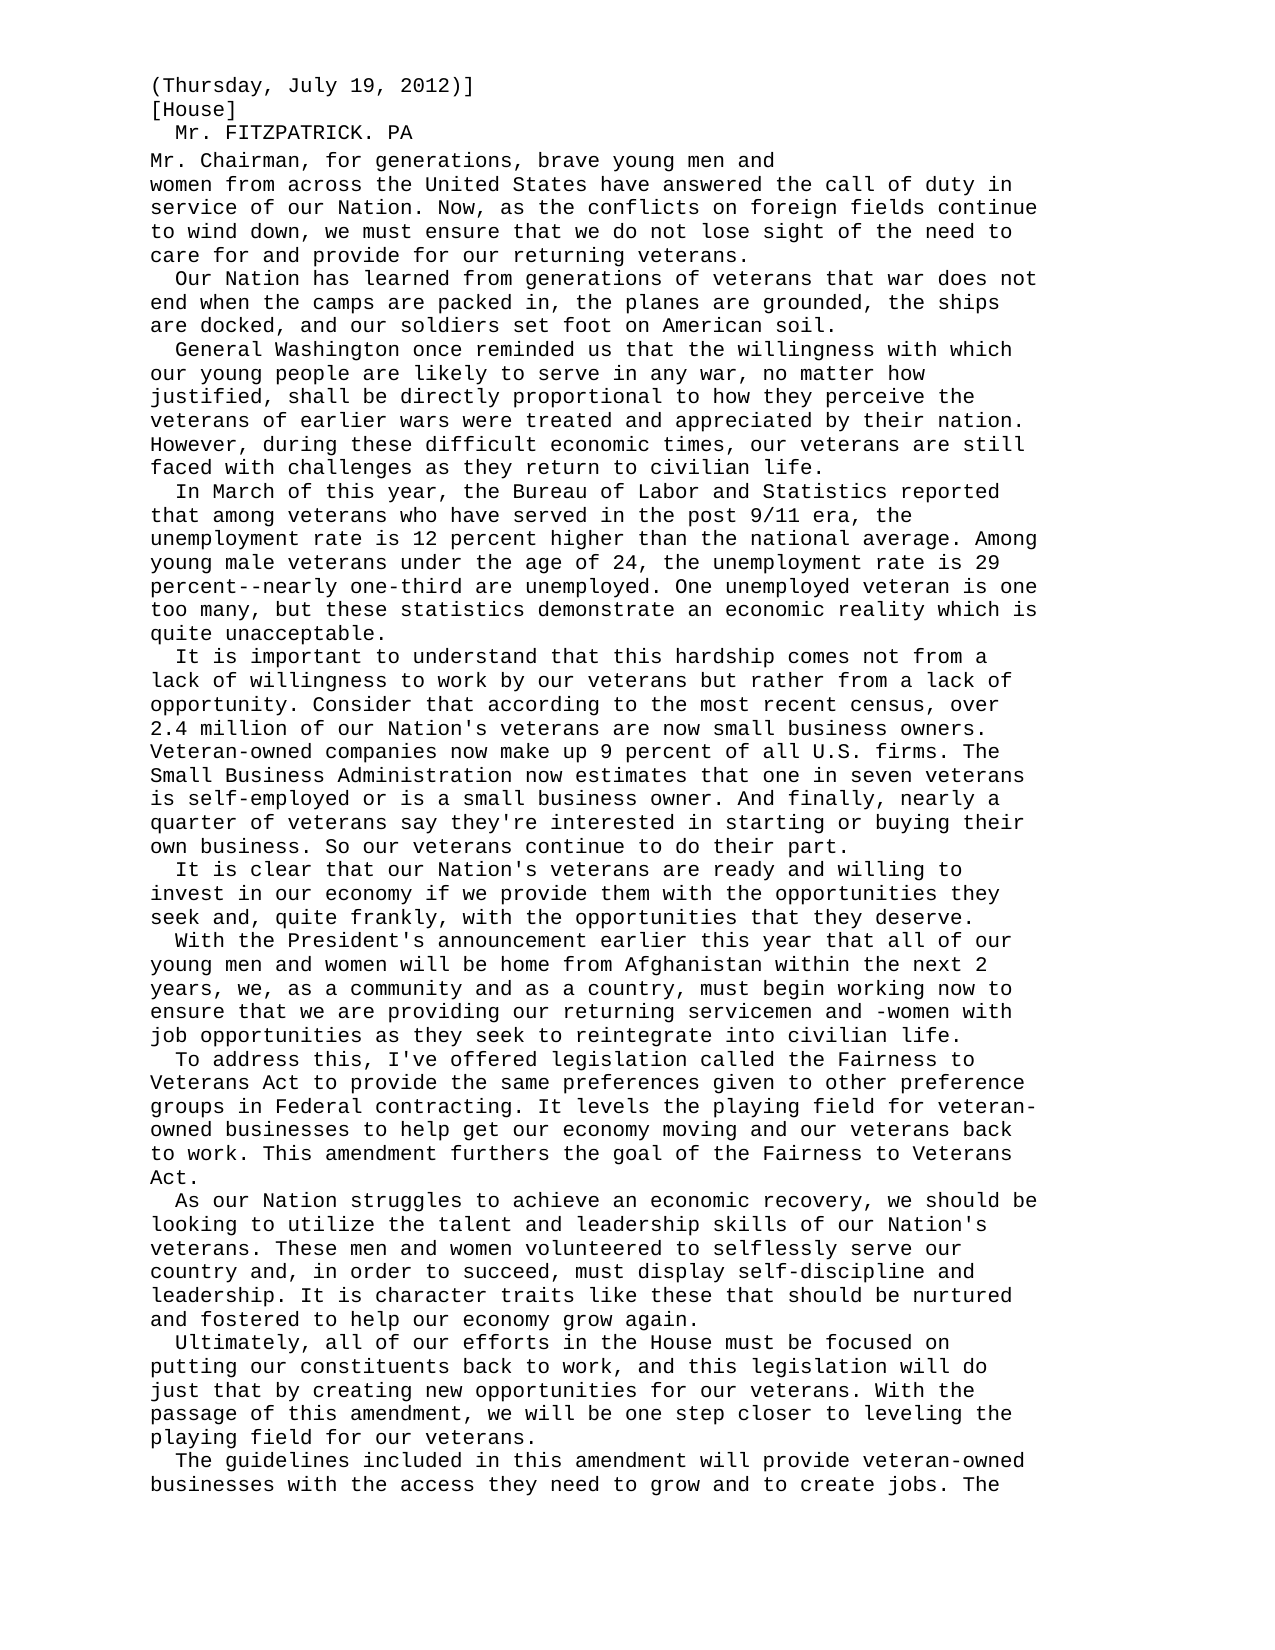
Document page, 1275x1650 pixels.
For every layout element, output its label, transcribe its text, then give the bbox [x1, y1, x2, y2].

text veterans. These men and women volunteered to selflessly serve our [150, 1238, 1125, 1261]
text quite unacceptable. [150, 623, 1125, 647]
text lack of willingness to work by our veterans but rather from a lack of [150, 670, 1125, 694]
text It is clear that our Nation's veterans are ready and willing to [150, 859, 1125, 883]
text percent--nearly one-third are unemployed. One unemployed veteran is one [150, 576, 1125, 599]
text seek and, quite frankly, with the opportunities that they deserve. [150, 907, 1125, 930]
text justified, shall be directly proportional to how they perceive the [150, 386, 1125, 410]
text Mr. Chairman, for generations, brave young men and [150, 150, 1125, 174]
text quarter of veterans say they're interested in starting or buying their [150, 812, 1125, 836]
text owned businesses to help get our economy moving and our veterans back [150, 1119, 1125, 1143]
text service of our Nation. Now, as the conflicts on foreign fields continue [150, 197, 1125, 221]
text women from across the United States have answered the call of duty in [150, 174, 1125, 197]
text opportunity. Consider that according to the most recent census, over [150, 694, 1125, 717]
text young men and women will be home from Afghanistan within the next 2 [150, 954, 1125, 978]
text Small Business Administration now estimates that one in seven veterans [150, 765, 1125, 788]
text country and, in order to succeed, must display self-discipline and [150, 1261, 1125, 1285]
text businesses with the access they need to grow and to create jobs. The [150, 1474, 1125, 1498]
text veterans of earlier wars were treated and appreciated by their nation. [150, 410, 1125, 434]
text Veterans Act to provide the same preferences given to other preference [150, 1072, 1125, 1096]
text to wind down, we must ensure that we do not lose sight of the need to [150, 221, 1125, 244]
text To address this, I've offered legislation called the Fairness to [150, 1048, 1125, 1072]
text 2.4 million of our Nation's veterans are now small business owners. [150, 717, 1125, 741]
text our young people are likely to serve in any war, no matter how [150, 363, 1125, 386]
text The guidelines included in this amendment will provide veteran-owned [150, 1451, 1125, 1474]
text own business. So our veterans continue to do their part. [150, 836, 1125, 859]
text unemployment rate is 12 percent higher than the national average. Among [150, 528, 1125, 552]
text leadership. It is character traits like these that should be nurtured [150, 1285, 1125, 1309]
text faced with challenges as they return to civilian life. [150, 457, 1125, 481]
text Ultimately, all of our efforts in the House must be focused on [150, 1332, 1125, 1356]
text It is important to understand that this hardship comes not from a [150, 647, 1125, 670]
text young male veterans under the age of 24, the unemployment rate is 29 [150, 552, 1125, 576]
text Act. [150, 1167, 1125, 1190]
text As our Nation struggles to achieve an economic recovery, we should be [150, 1190, 1125, 1214]
text end when the camps are packed in, the planes are grounded, the ships [150, 292, 1125, 316]
text to work. This amendment furthers the goal of the Fairness to Veterans [150, 1143, 1125, 1167]
text just that by creating new opportunities for our veterans. With the [150, 1379, 1125, 1403]
text are docked, and our soldiers set foot on American soil. [150, 316, 1125, 339]
text General Washington once reminded us that the willingness with which [150, 339, 1125, 363]
text However, during these difficult economic times, our veterans are still [150, 434, 1125, 457]
text job opportunities as they seek to reintegrate into civilian life. [150, 1025, 1125, 1048]
text putting our constituents back to work, and this legislation will do [150, 1356, 1125, 1379]
text With the President's announcement earlier this year that all of our [150, 930, 1125, 954]
text that among veterans who have served in the post 9/11 era, the [150, 505, 1125, 528]
text is self-employed or is a small business owner. And finally, nearly a [150, 788, 1125, 812]
text care for and provide for our returning veterans. [150, 244, 1125, 268]
text ensure that we are providing our returning servicemen and -women with [150, 1001, 1125, 1025]
text Veteran-owned companies now make up 9 percent of all U.S. firms. The [150, 741, 1125, 765]
text looking to utilize the talent and leadership skills of our Nation's [150, 1214, 1125, 1238]
text groups in Federal contracting. It levels the playing field for veteran- [150, 1096, 1125, 1119]
text passage of this amendment, we will be one step closer to leveling the [150, 1403, 1125, 1427]
text and fostered to help our economy grow again. [150, 1309, 1125, 1332]
text Our Nation has learned from generations of veterans that war does not [150, 268, 1125, 292]
text playing field for our veterans. [150, 1427, 1125, 1451]
text too many, but these statistics demonstrate an economic reality which is [150, 599, 1125, 623]
text In March of this year, the Bureau of Labor and Statistics reported [150, 481, 1125, 505]
text invest in our economy if we provide them with the opportunities they [150, 883, 1125, 907]
text years, we, as a community and as a country, must begin working now to [150, 978, 1125, 1001]
